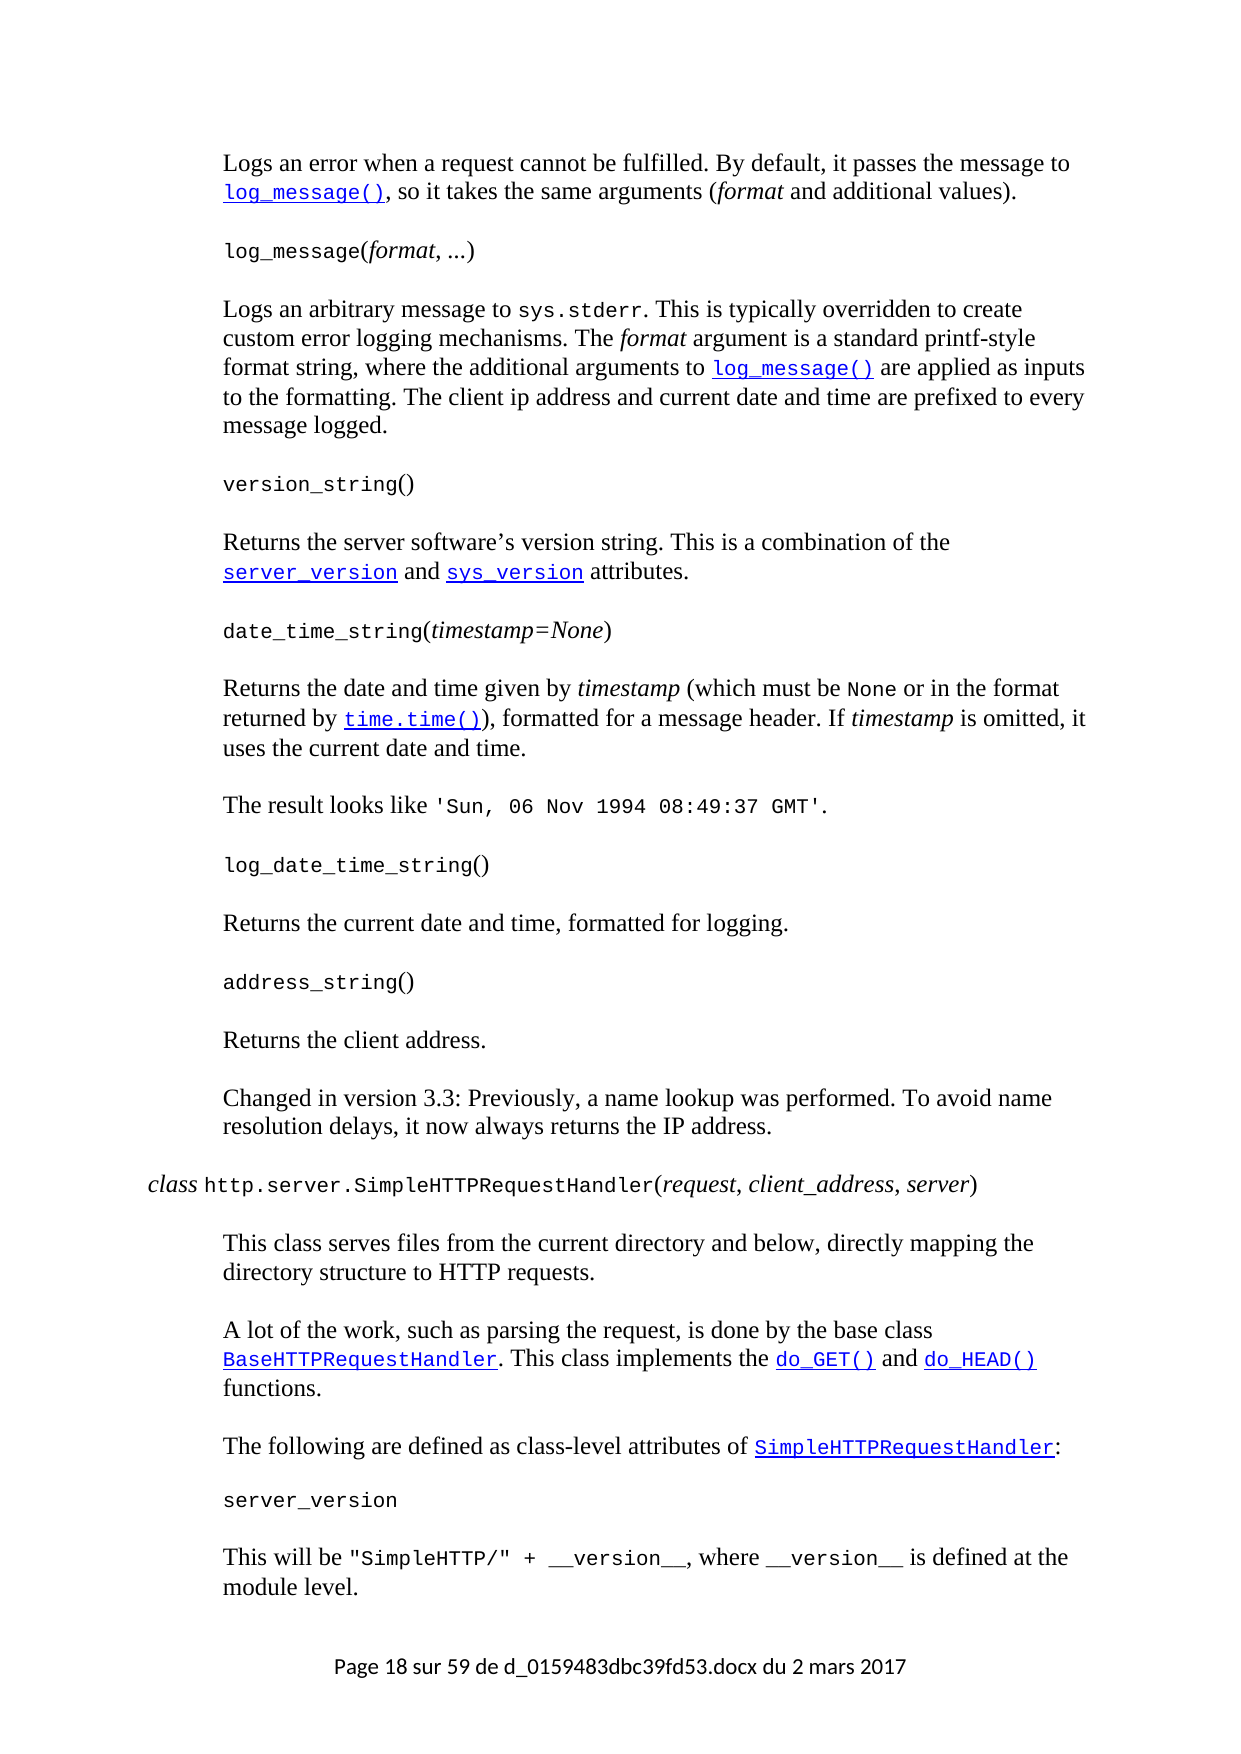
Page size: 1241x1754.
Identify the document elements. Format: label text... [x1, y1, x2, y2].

text log_message(format, ...) [223, 235, 1093, 265]
text Logs an arbitrary message to sys.stderr. This is typically overridden to create custom error logging mechanisms. The format argument is a standard printf-style format string, where the additional arguments to log_message() are applied as inputs to the formatting. The client ip address and current date and time are prefixed to every message logged. [223, 294, 1093, 439]
text This will be "SimpleHTTP/" + __version__, where __version__ is defined at the module level. [223, 1542, 1093, 1601]
text Returns the server software’s version string. This is a combination of the server_version and sys_version attributes. [223, 527, 1093, 586]
text date_time_string(timestamp=None) [223, 615, 1093, 644]
text Logs an error when a request cannot be fulfilled. By default, it passes the message to log_message(), so it takes the same arguments (format and additional values). [223, 148, 1093, 206]
text Changed in version 3.3: Previously, a name lookup was performed. To avoid name resolution delays, it now always returns the IP address. [223, 1083, 1093, 1140]
text This class serves files from the current directory and below, directly mapping the directory structure to HTTP requests. [223, 1228, 1093, 1286]
text The result looks like 'Sun, 06 Nov 1994 08:49:37 GMT'. [223, 791, 1093, 820]
text Returns the date and time given by timestamp (which must be None or in the format returned by time.time()), formatted for a message header. If timestamp is omitted, it uses the current date and time. [223, 673, 1093, 761]
text class http.server.SimpleHTTPRequestHandler(request, client_address, server) [148, 1169, 1093, 1199]
text Returns the client address. [223, 1025, 1093, 1053]
text version_string() [223, 468, 1093, 498]
text log_date_time_string() [223, 849, 1093, 879]
text Returns the current date and time, formatted for logging. [223, 908, 1093, 937]
text The following are defined as class-level attributes of SimpleHTTPRequestHandler: [223, 1431, 1093, 1461]
text A lot of the work, such as parsing the request, is done by the base class BaseHTTPRequestHandler. This class implements the do_GET() and do_HEAD() functions. [223, 1315, 1093, 1402]
text address_string() [223, 966, 1093, 996]
text server_version [223, 1490, 1093, 1513]
